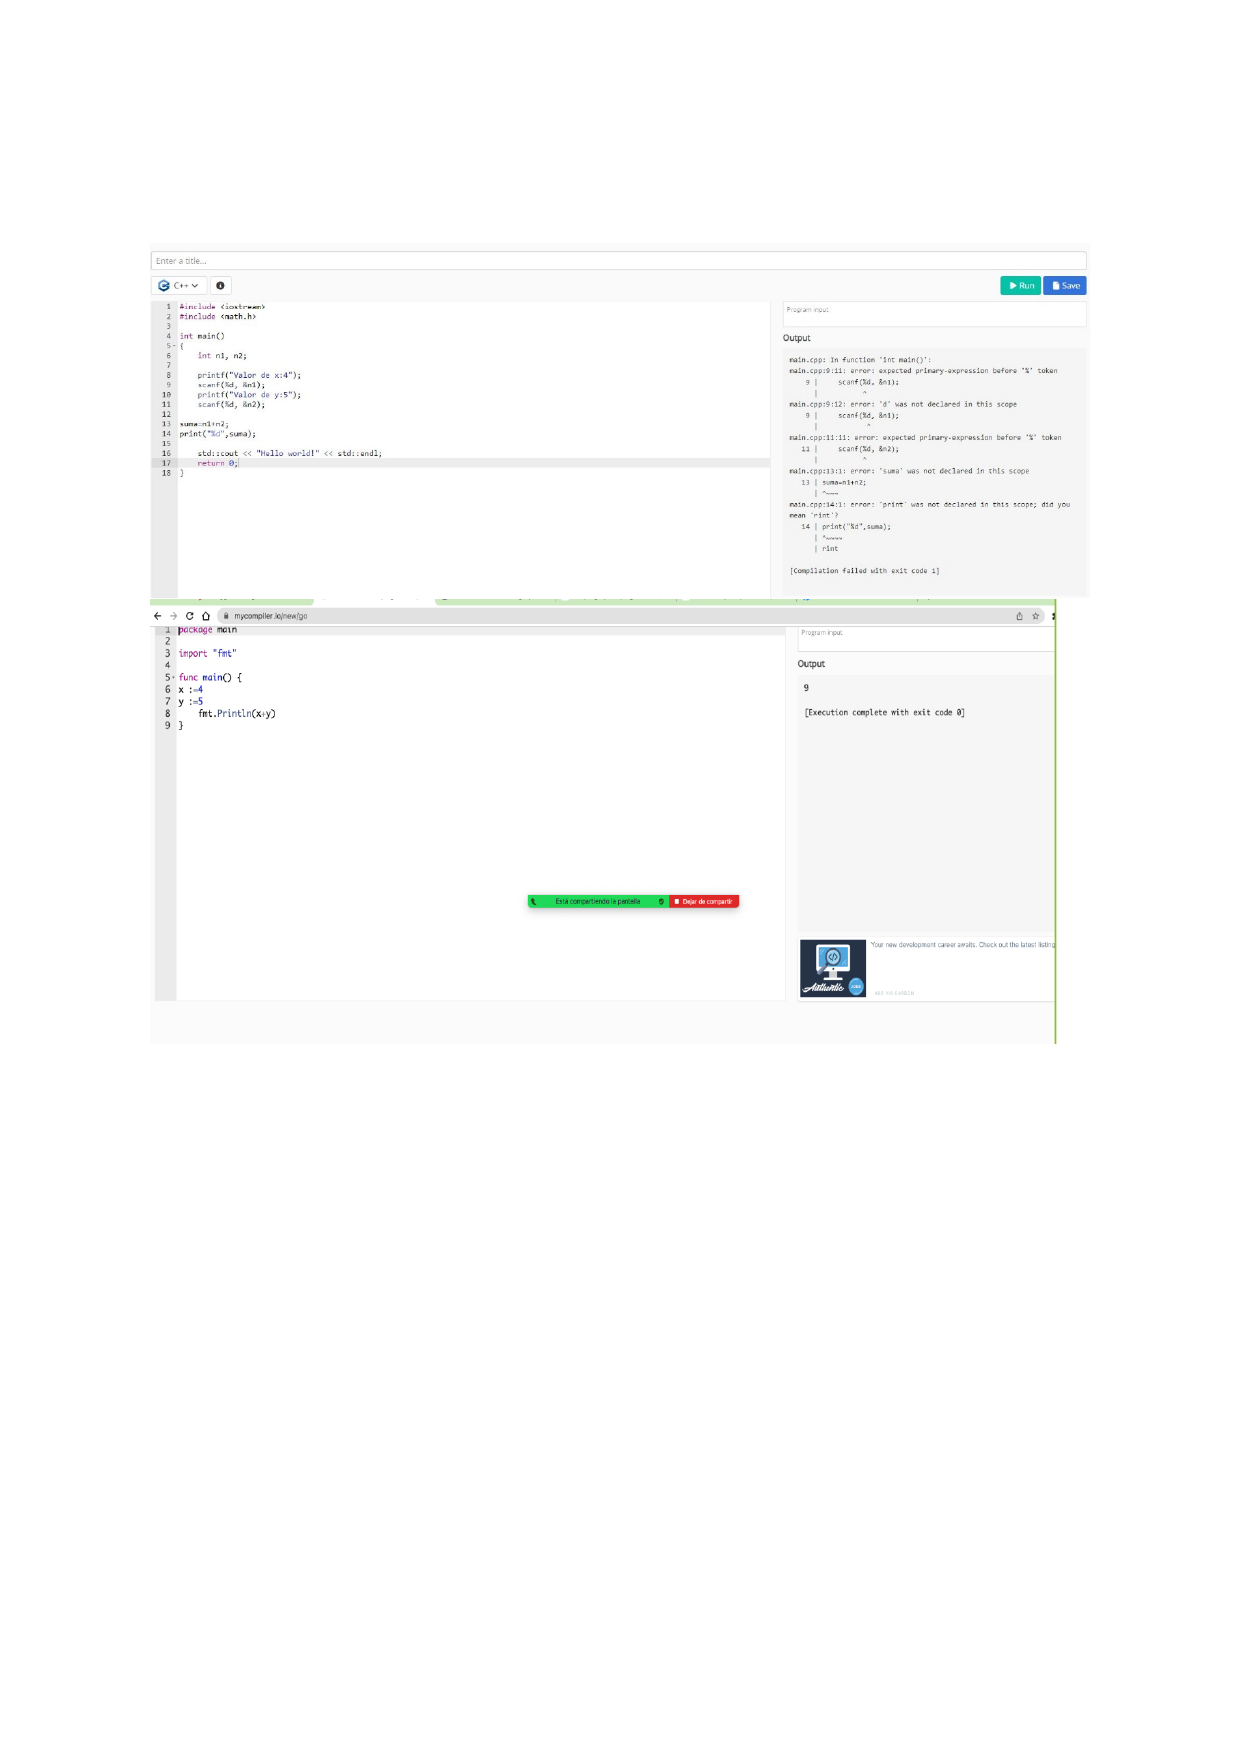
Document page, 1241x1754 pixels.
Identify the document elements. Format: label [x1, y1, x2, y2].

picture [150, 599, 1057, 1044]
picture [150, 243, 1091, 598]
